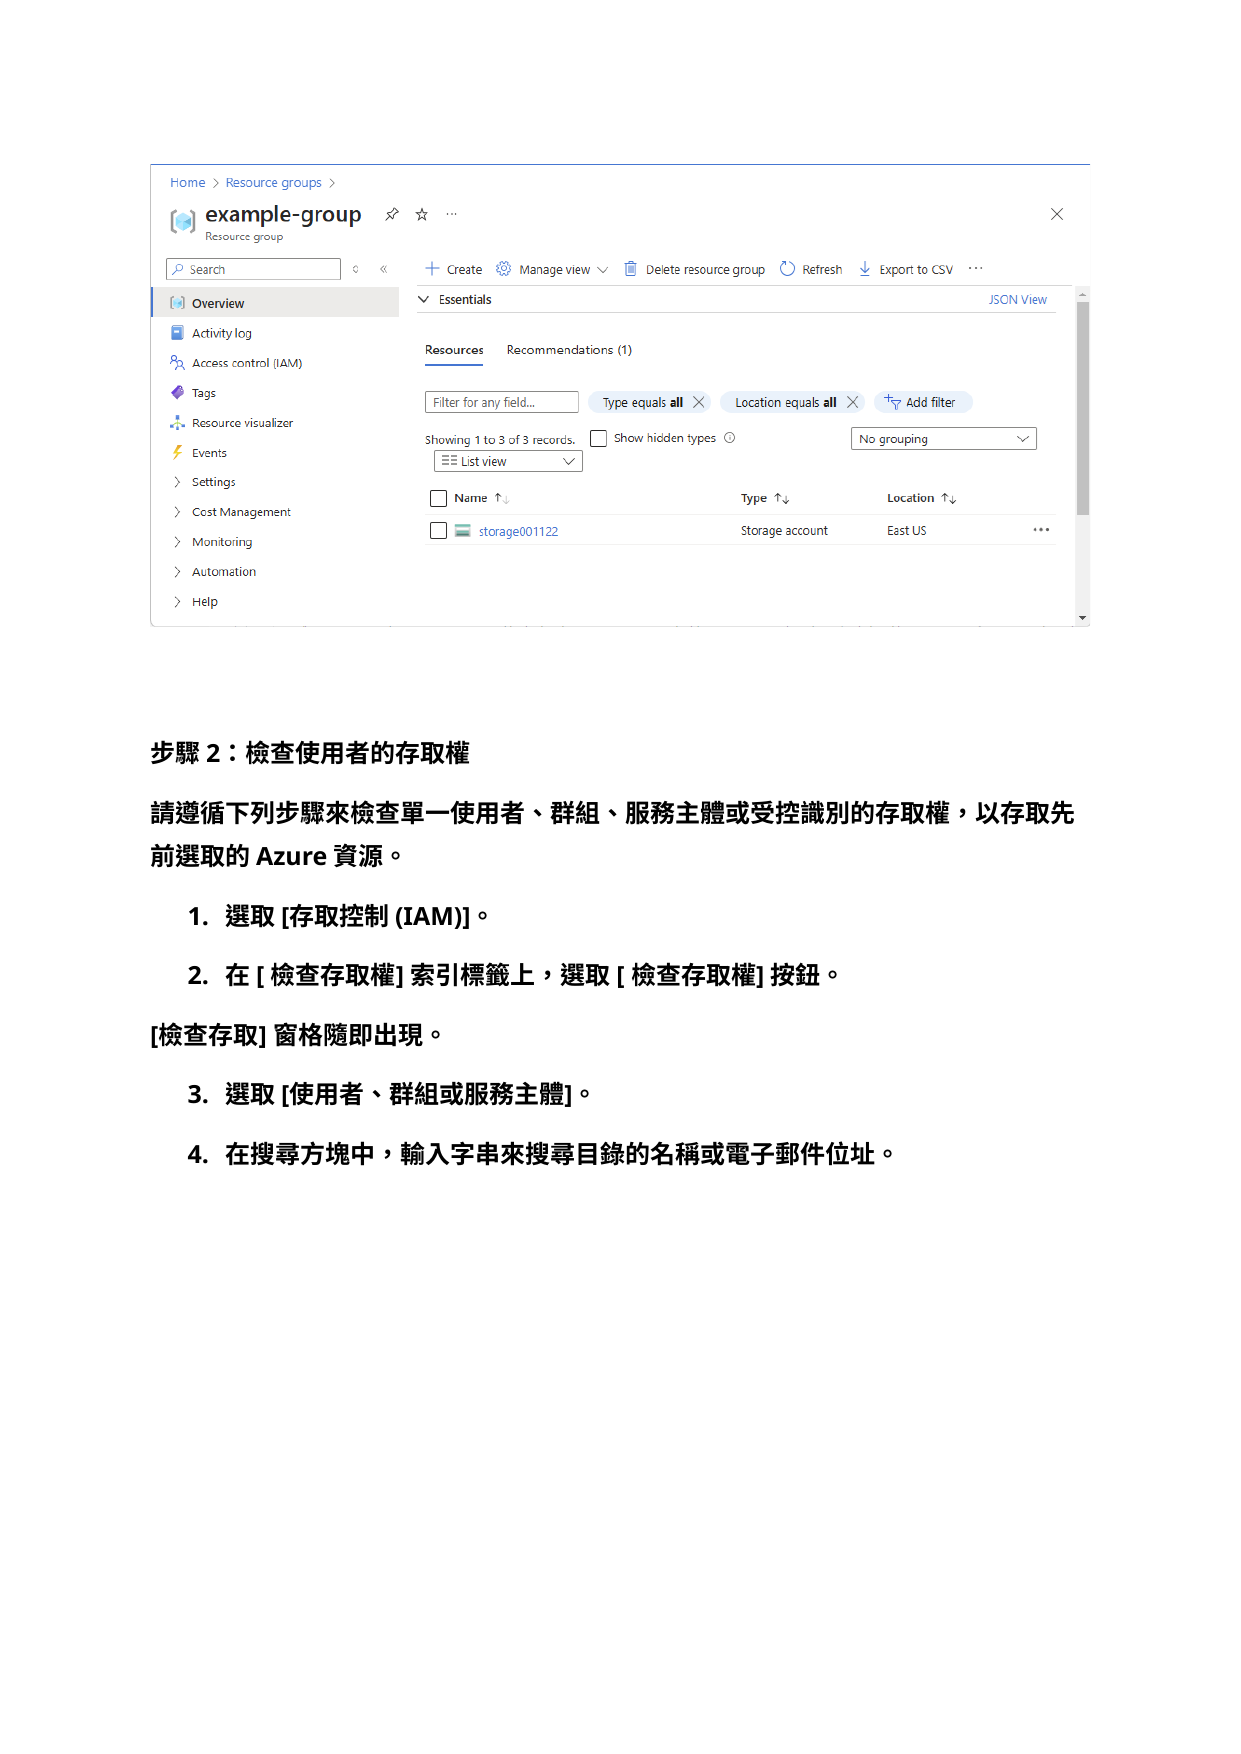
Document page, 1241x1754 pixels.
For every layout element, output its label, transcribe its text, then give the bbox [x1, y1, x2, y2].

picture [150, 164, 1091, 627]
text [檢查存取] 窗格隨即出現。 [150, 1014, 1090, 1052]
list 選取 [使用者、群組或服務主體]。 [187, 1074, 1090, 1112]
list 在搜尋方塊中，輸入字串來搜尋目錄的名稱或電子郵件位址。 [187, 1134, 1090, 1171]
text 請遵循下列步驟來檢查單一使用者、群組、服務主體或受控識別的存取權，以存取先前選取的 Azure 資源。 [150, 793, 1090, 873]
text 步驟 2：檢查使用者的存取權 [150, 733, 1090, 771]
list 選取 [存取控制 (IAM)]。 [187, 895, 1090, 933]
list 在 [ 檢查存取權] 索引標籤上，選取 [ 檢查存取權] 按鈕。 [187, 955, 1090, 992]
